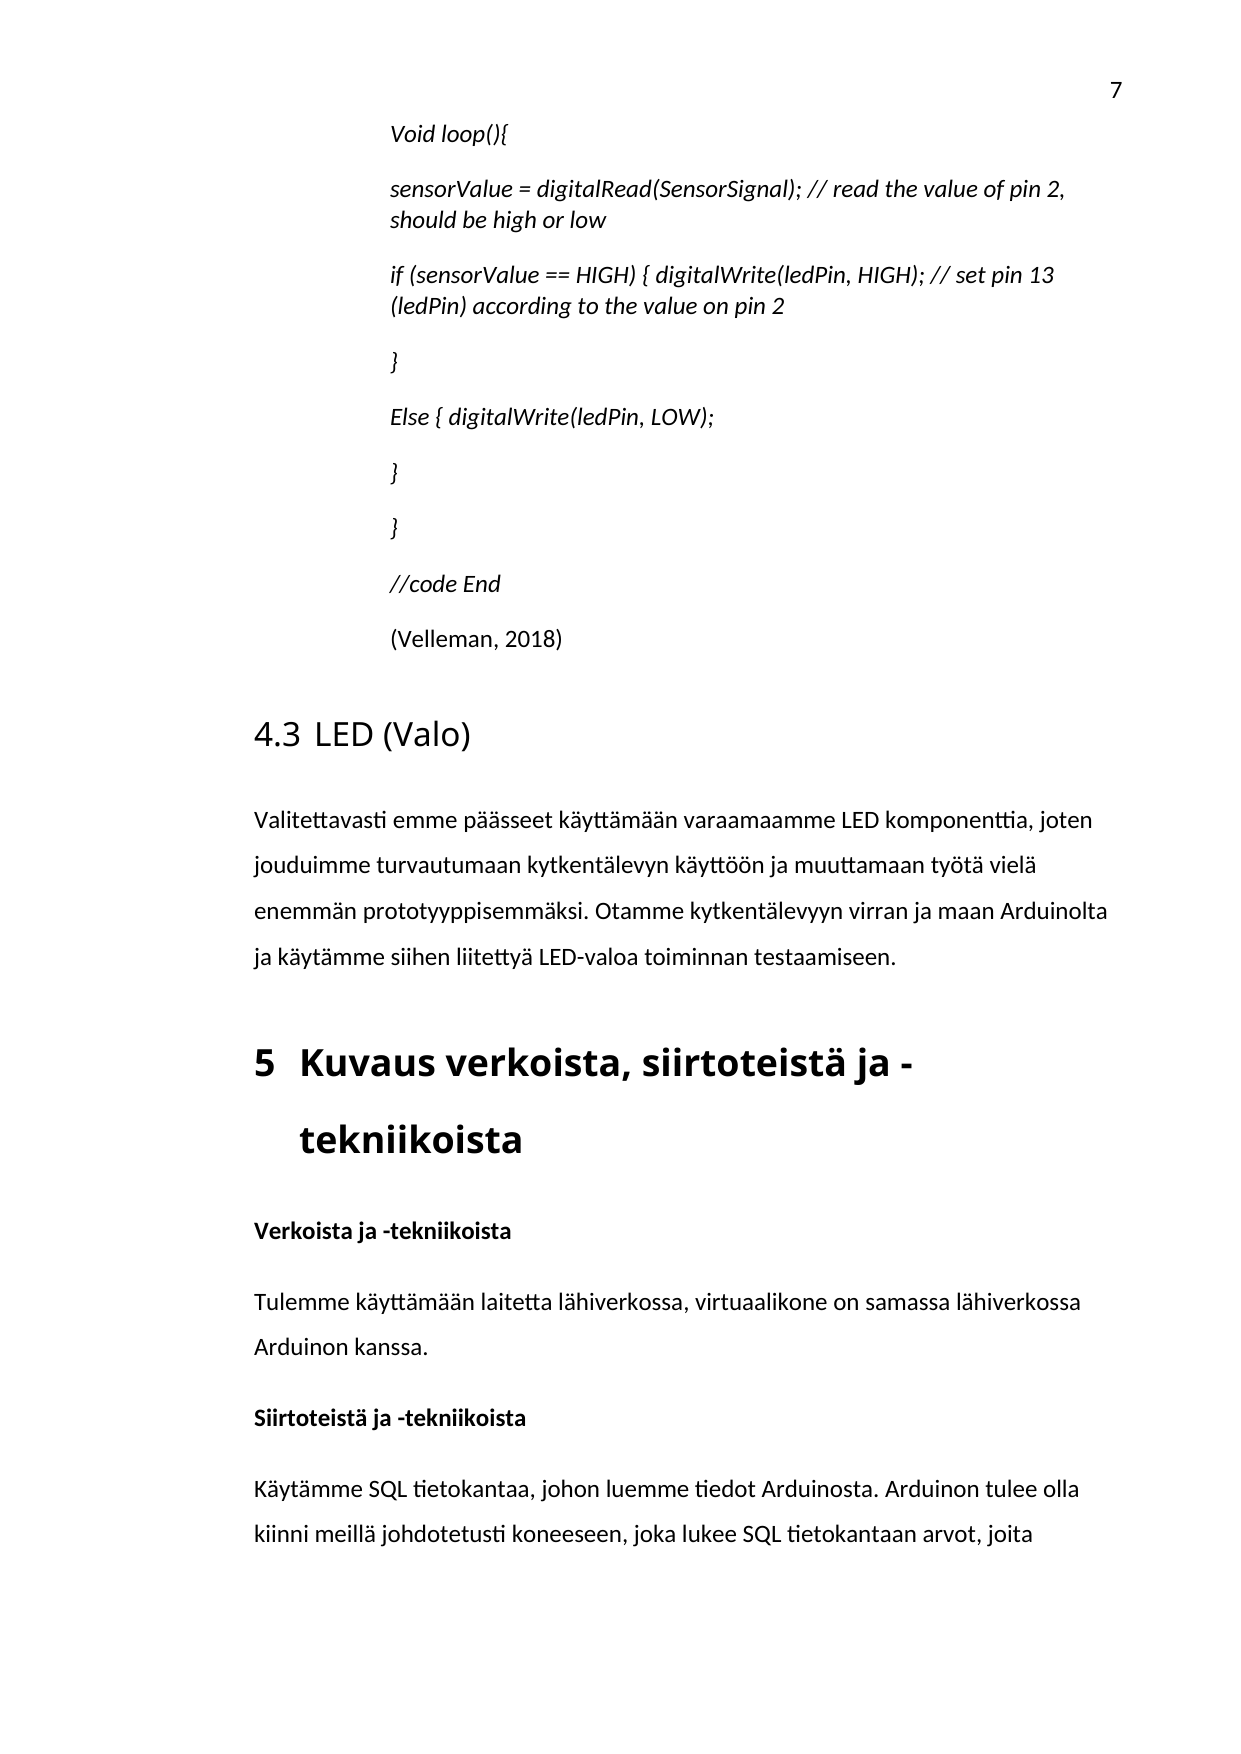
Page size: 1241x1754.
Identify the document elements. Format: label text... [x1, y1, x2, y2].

text } [390, 457, 1122, 487]
text } [390, 346, 1122, 376]
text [254, 1473, 1122, 1549]
text Verkoista ja -tekniikoista [254, 1215, 1122, 1245]
text Else { digitalWrite(ledPin, LOW); [390, 401, 1122, 432]
text Valitettavasti emme päässeet käyttämään varaamaamme LED komponenttia, joten jouduimme turvautumaan kytkentälevyn käyttöön ja muuttamaan työtä vielä enemmän prototyyppisemmäksi. Otamme kytkentälevyyn virran ja maan Arduinolta ja käytämme siihen liitettyä LED-valoa toiminnan testaamiseen. [254, 804, 1122, 972]
text Siirtoteistä ja -tekniikoista [254, 1402, 1122, 1433]
text } [390, 512, 1122, 543]
text sensorValue = digitalRead(SensorSignal); // read the value of pin 2, should be high or low [390, 174, 1122, 235]
text if (sensorValue == HIGH) { digitalWrite(ledPin, HIGH); // set pin 13 (ledPin) according to the value on pin 2 [390, 260, 1122, 321]
text (Velleman, 2018) [254, 623, 1122, 654]
text Void loop(){ [390, 118, 1122, 149]
subtitle Kuvaus verkoista, siirtoteistä ja -tekniikoista [254, 1037, 1122, 1164]
text //code End [390, 568, 1122, 598]
text Tulemme käyttämään laitetta lähiverkossa, virtuaalikone on samassa lähiverkossa Arduinon kanssa. [254, 1286, 1122, 1362]
subtitle LED (Valo) [254, 711, 1122, 756]
